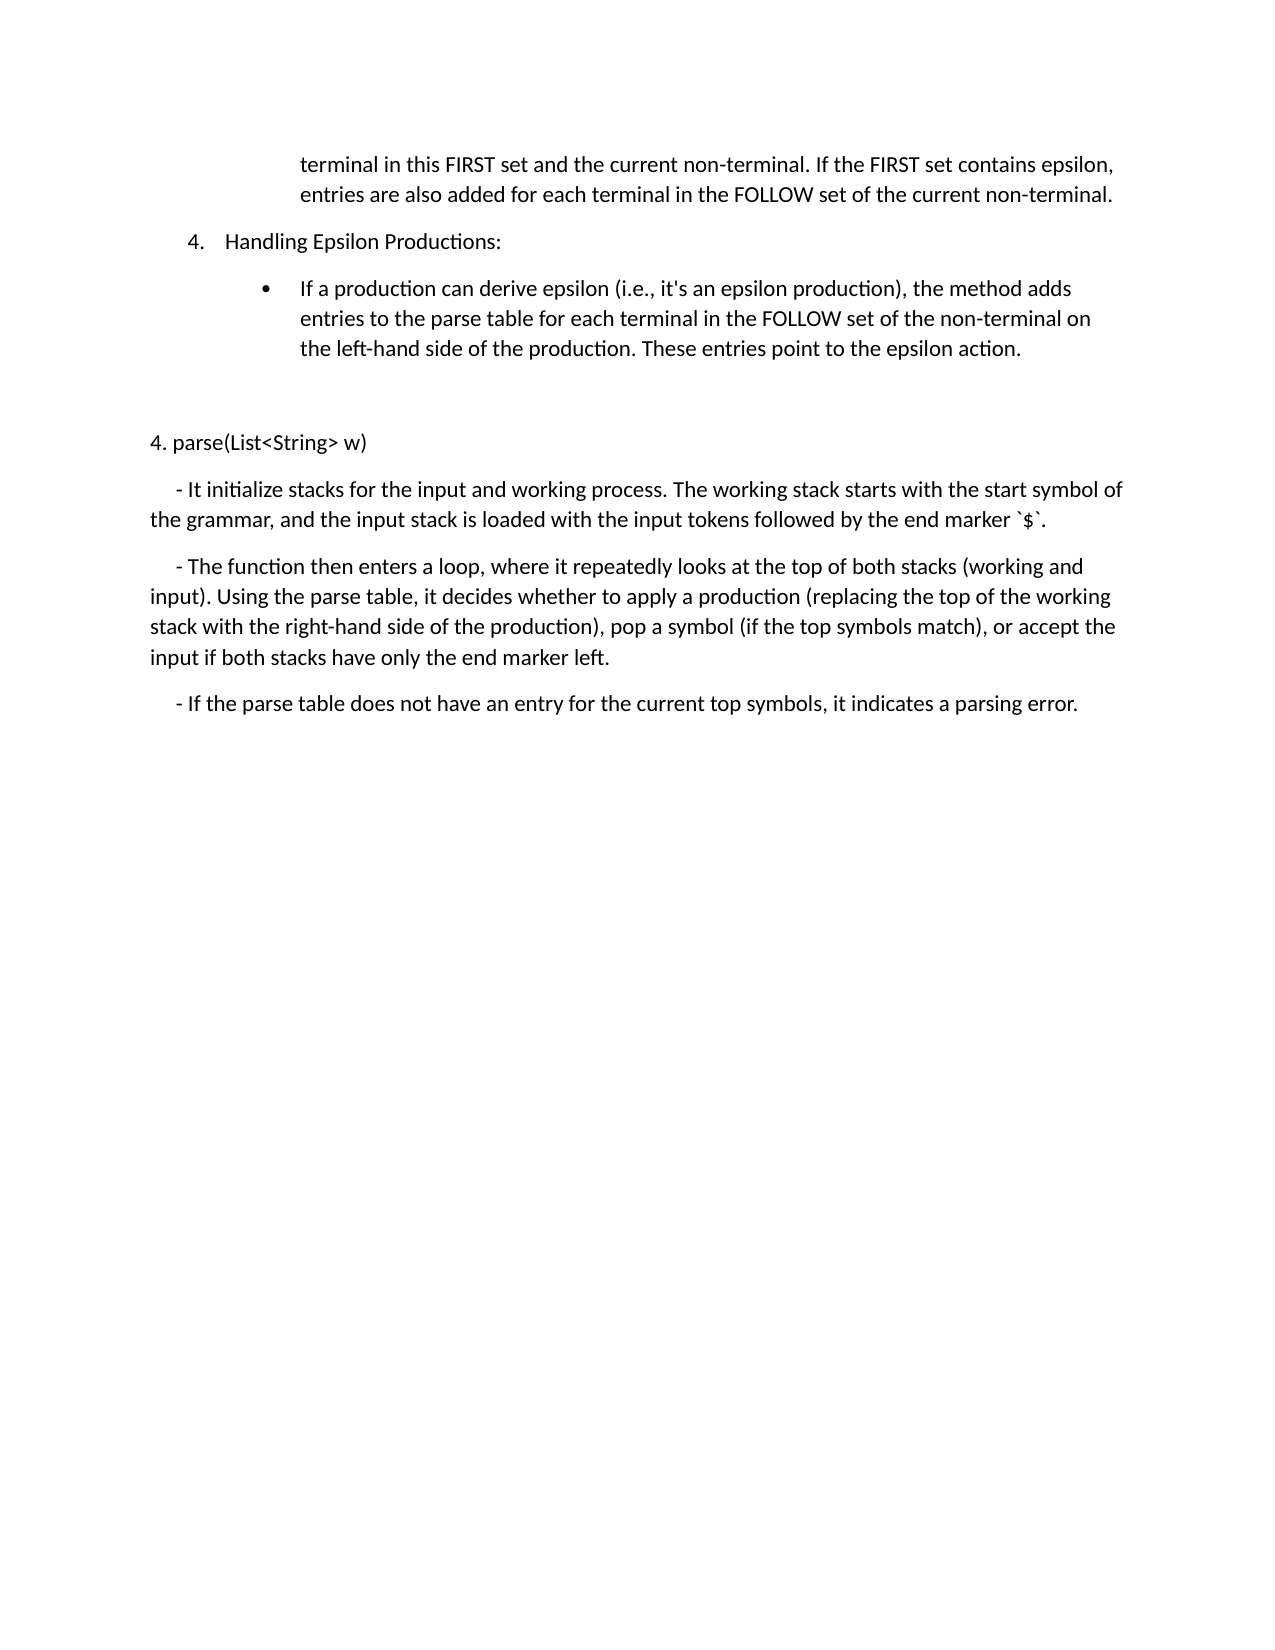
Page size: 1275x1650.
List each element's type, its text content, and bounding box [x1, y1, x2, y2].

text 4. parse(List<String> w) [150, 428, 1125, 456]
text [300, 150, 1125, 208]
list Handling Epsilon Productions: [187, 227, 1125, 255]
list If a production can derive epsilon (i.e., it's an epsilon production), the method adds entries to the parse table for each terminal in the FOLLOW set of the non-terminal on the left-hand side of the production. These entries point to the epsilon action. [262, 274, 1125, 362]
text - If the parse table does not have an entry for the current top symbols, it indicates a parsing error. [150, 689, 1125, 718]
text - It initialize stacks for the input and working process. The working stack starts with the start symbol of the grammar, and the input stack is loaded with the input tokens followed by the end marker `$`. [150, 475, 1125, 533]
text - The function then enters a loop, where it repeatedly looks at the top of both stacks (working and input). Using the parse table, it decides whether to apply a production (replacing the top of the working stack with the right-hand side of the production), pop a symbol (if the top symbols match), or accept the input if both stacks have only the end marker left. [150, 552, 1125, 671]
